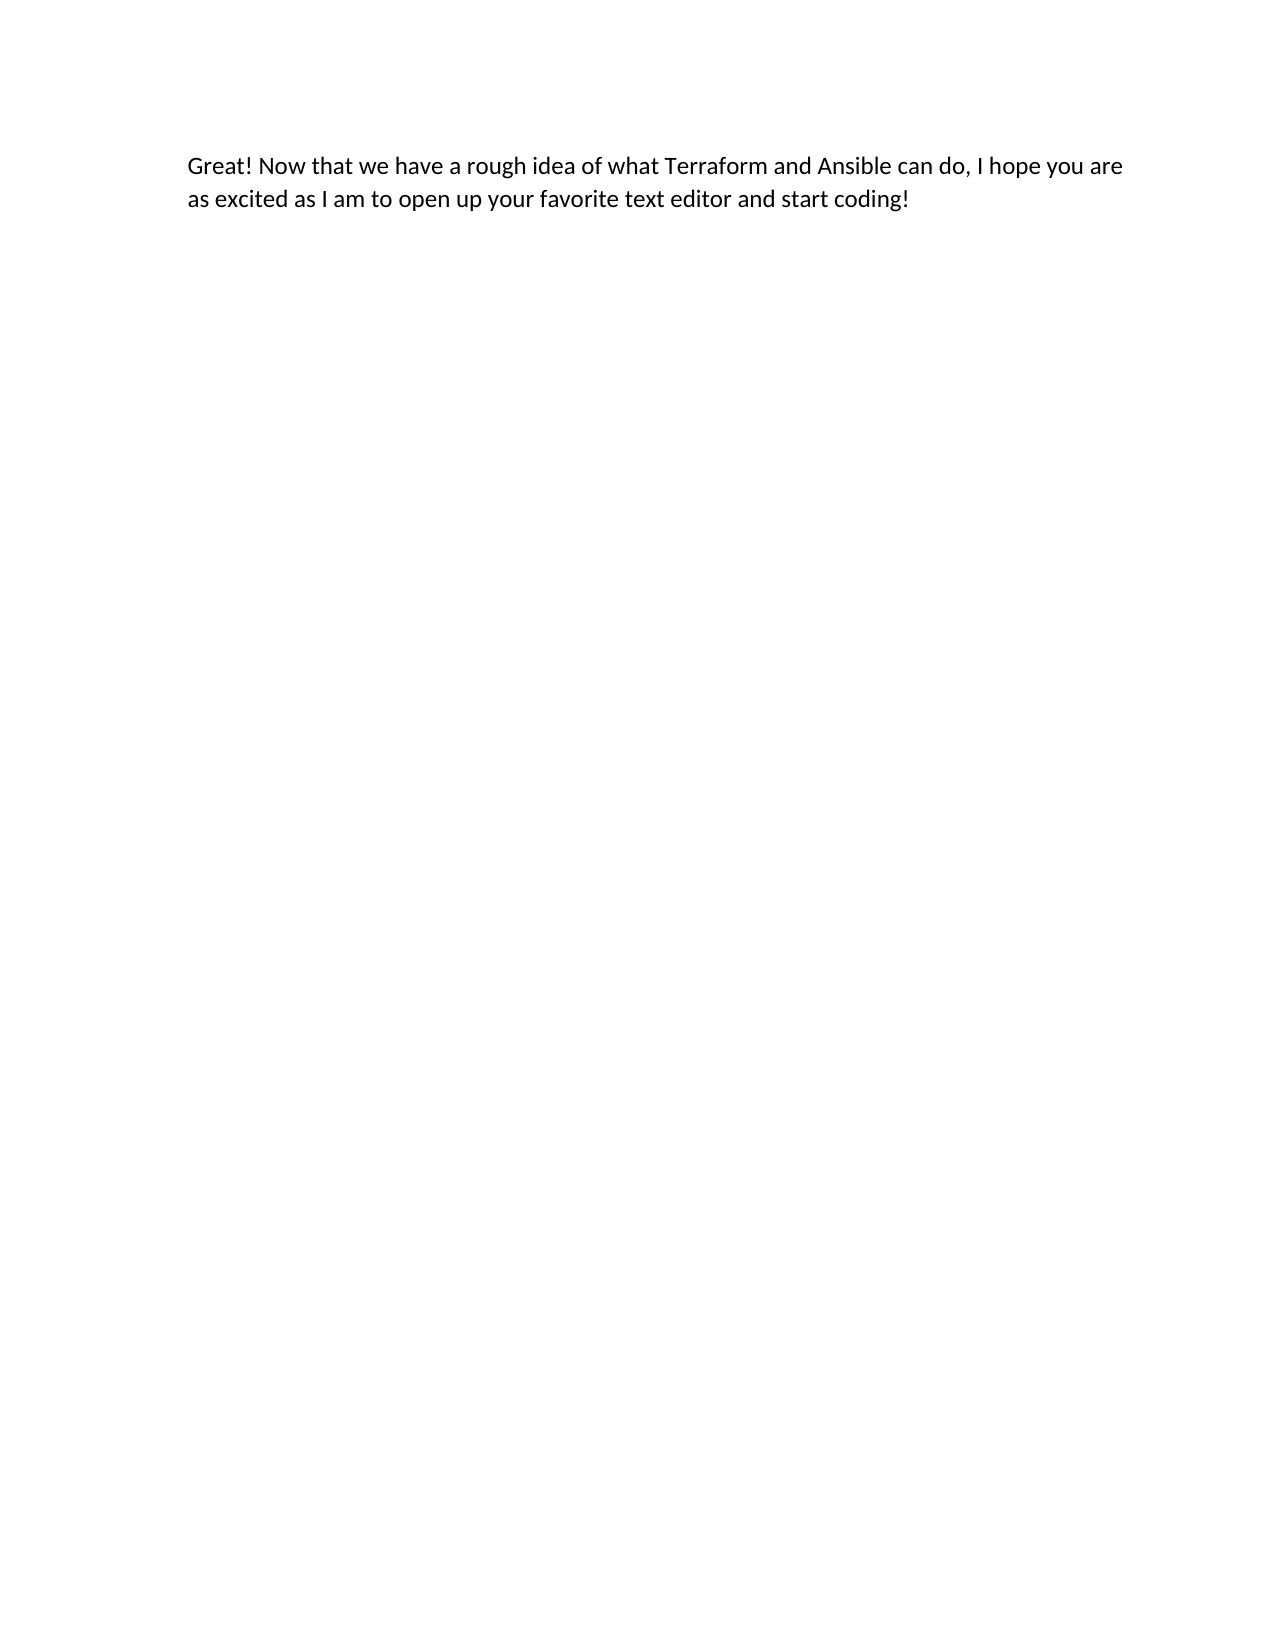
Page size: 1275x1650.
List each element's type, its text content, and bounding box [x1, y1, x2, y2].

text Great! Now that we have a rough idea of what Terraform and Ansible can do, I hope you are as excited as I am to open up your favorite text editor and start coding! [187, 150, 1125, 213]
